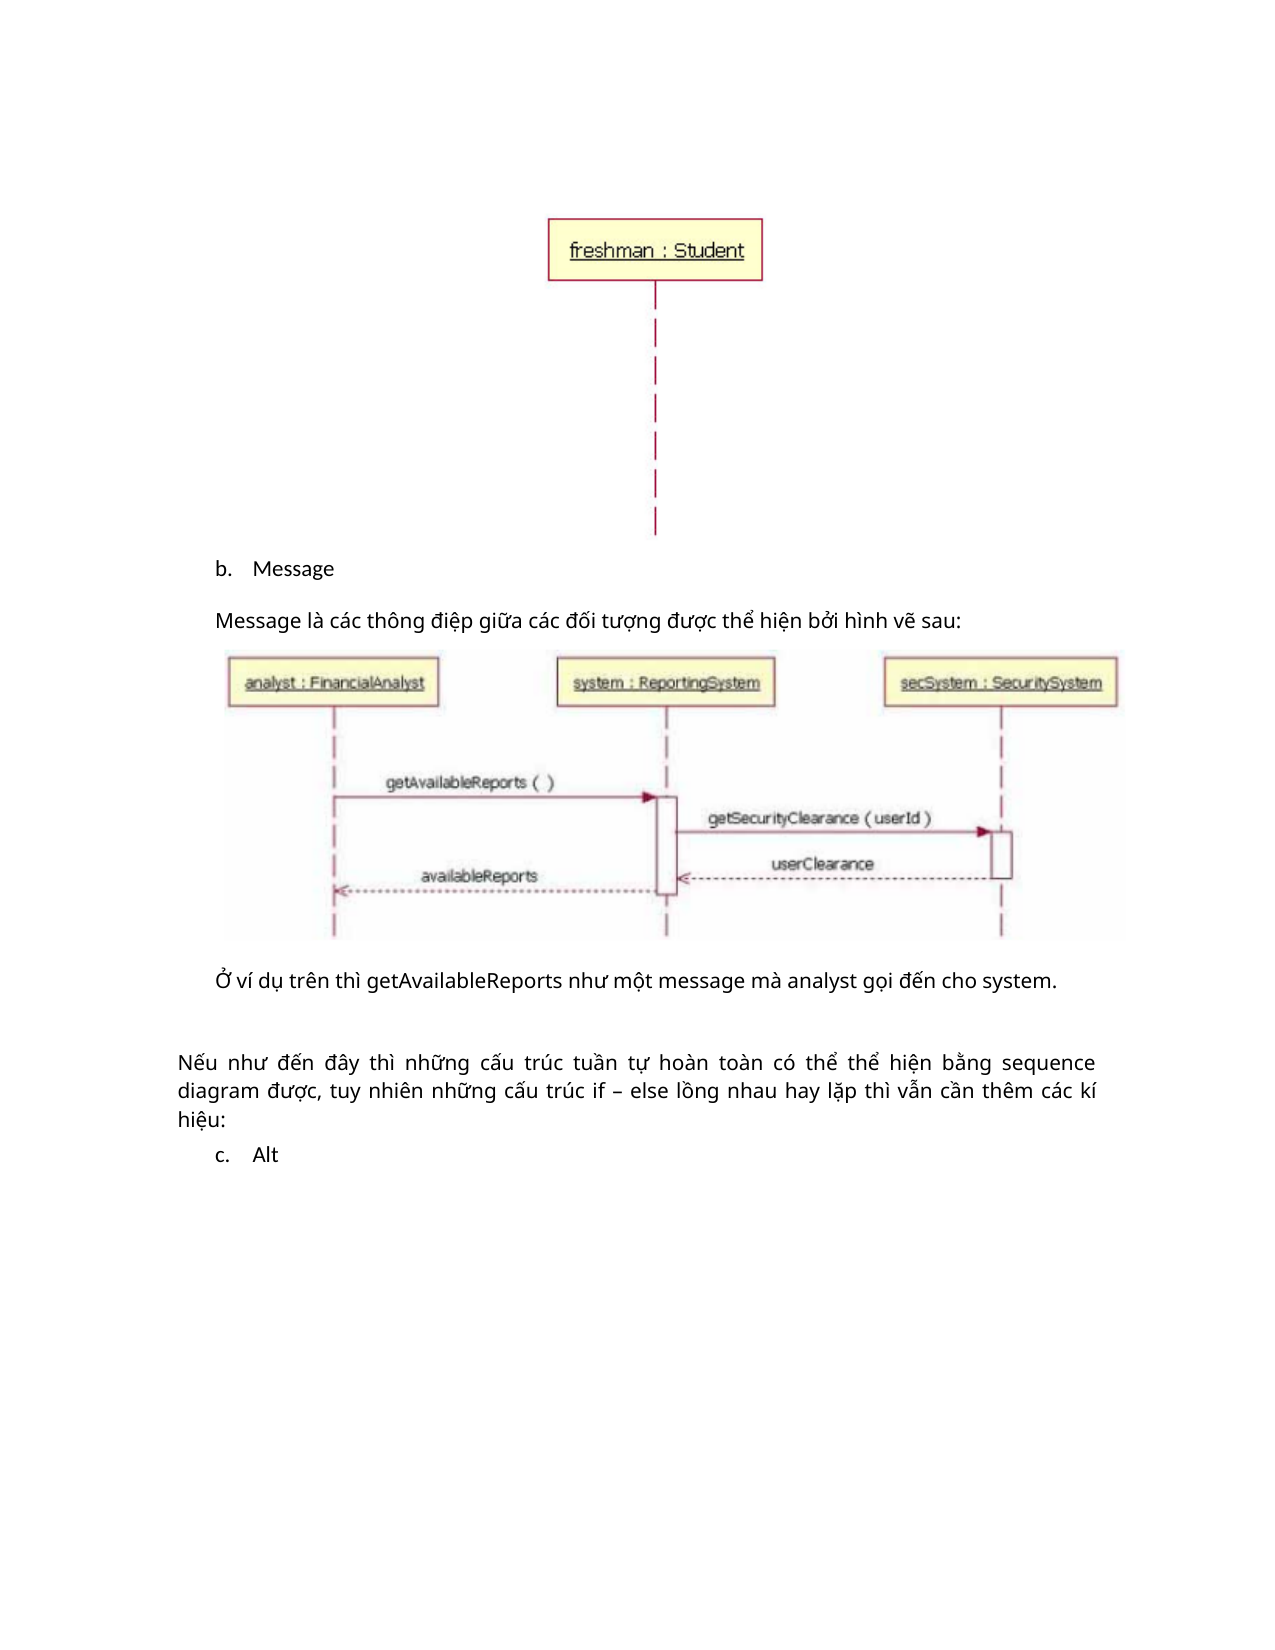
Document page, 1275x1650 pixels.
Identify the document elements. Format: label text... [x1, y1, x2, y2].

text Nếu như đến đây thì những cấu trúc tuần tự hoàn toàn có thể thể hiện bằng sequence diagram được, tuy nhiên những cấu trúc if – else lồng nhau hay lặp thì vẫn cần thêm các kí hiệu: [177, 1048, 1098, 1133]
text Message là các thông điệp giữa các đối tượng được thể hiện bởi hình vẽ sau: [215, 607, 1098, 635]
picture [531, 206, 782, 548]
list Message [215, 554, 1098, 582]
picture [214, 647, 1135, 954]
list Alt [215, 1140, 1098, 1168]
text Ở ví dụ trên thì getAvailableReports như một message mà analyst gọi đến cho system. [215, 966, 1098, 995]
